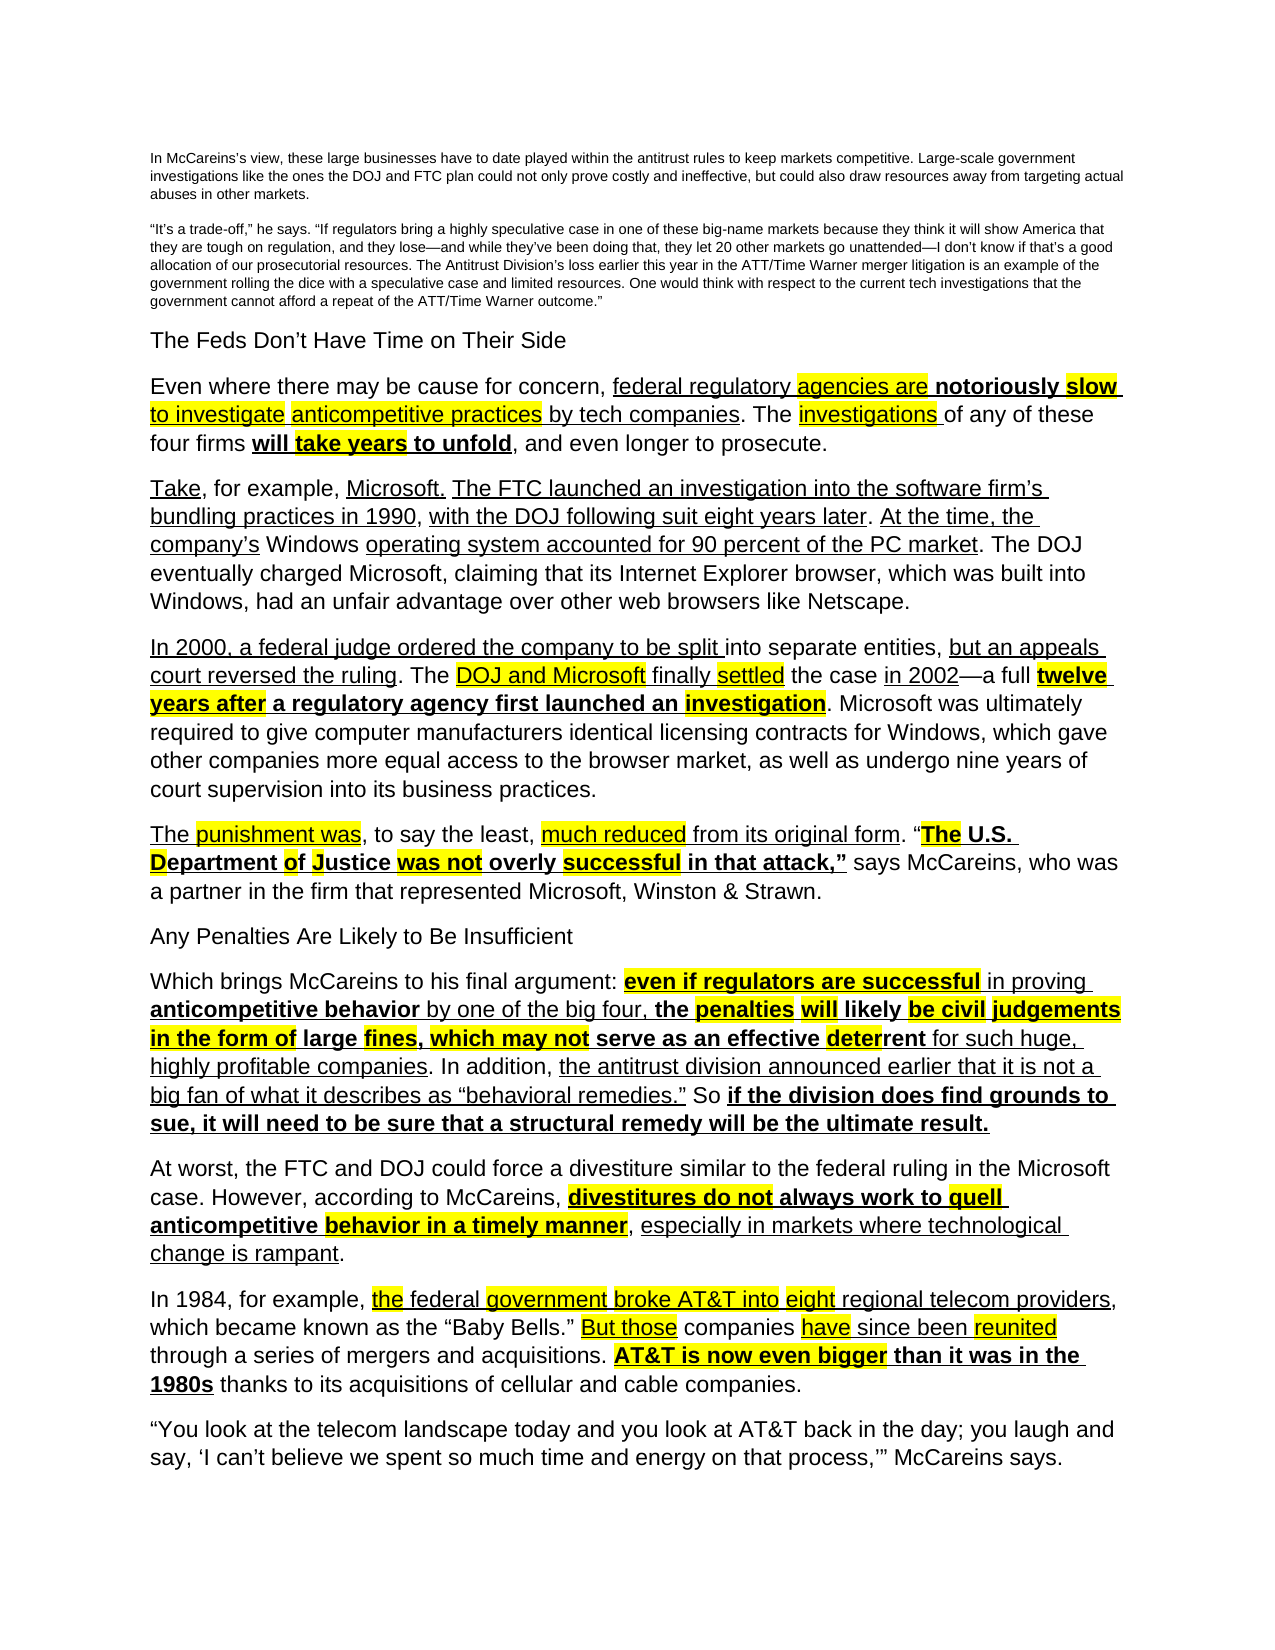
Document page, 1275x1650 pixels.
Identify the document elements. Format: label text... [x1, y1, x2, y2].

text The Feds Don’t Have Time on Their Side [150, 327, 1125, 354]
text Take, for example, Microsoft. The FTC launched an investigation into the software firm’s bundling practices in 1990, with the DOJ following suit eight years later. At the time, the company’s Windows operating system accounted for 90 percent of the PC market. The DOJ eventually charged Microsoft, claiming that its Internet Explorer browser, which was built into Windows, had an unfair advantage over other web browsers like Netscape. [150, 474, 1125, 615]
text “You look at the telecom landscape today and you look at AT&T back in the day; you laugh and say, ‘I can’t believe we spent so much time and energy on that process,’” McCareins says. [150, 1416, 1125, 1471]
text Any Penalties Are Likely to Be Insufficient [150, 923, 1125, 949]
text In McCareins’s view, these large businesses have to date played within the antitrust rules to keep markets competitive. Large-scale government investigations like the ones the DOJ and FTC plan could not only prove costly and ineffective, but could also draw resources away from targeting actual abuses in other markets. [150, 150, 1125, 203]
text In 1984, for example, the federal government broke AT&T into eight regional telecom providers, which became known as the “Baby Bells.” But those companies have since been reunited through a series of mergers and acquisitions. AT&T is now even bigger than it was in the 1980s thanks to its acquisitions of cellular and cable companies. [150, 1286, 1125, 1397]
text The punishment was, to say the least, much reduced from its original form. “The U.S. Department of Justice was not overly successful in that attack,” says McCareins, who was a partner in the firm that represented Microsoft, Winston & Strawn. [150, 821, 1125, 904]
text “It’s a trade-off,” he says. “If regulators bring a highly speculative case in one of these big-name markets because they think it will show America that they are tough on regulation, and they lose—and while they’ve been doing that, they let 20 other markets go unattended—I don’t know if that’s a good allocation of our prosecutorial resources. The Antitrust Division’s loss earlier this year in the ATT/Time Warner merger litigation is an example of the government rolling the dice with a speculative case and limited resources. One would think with respect to the current tech investigations that the government cannot afford a repeat of the ATT/Time Warner outcome.” [150, 221, 1125, 309]
text At worst, the FTC and DOJ could force a divestiture similar to the federal ruling in the Microsoft case. However, according to McCareins, divestitures do not always work to quell anticompetitive behavior in a timely manner, especially in markets where technological change is rampant. [150, 1155, 1125, 1267]
text Even where there may be cause for concern, federal regulatory agencies are notoriously slow to investigate anticompetitive practices by tech companies. The investigations of any of these four firms will take years to unfold, and even longer to prosecute. [150, 373, 1125, 456]
text Which brings McCareins to his final argument: even if regulators are successful in proving anticompetitive behavior by one of the big four, the penalties will likely be civil judgements in the form of large fines, which may not serve as an effective deterrent for such huge, highly profitable companies. In addition, the antitrust division announced earlier that it is not a big fan of what it describes as “behavioral remedies.” So if the division does find grounds to sue, it will need to be sure that a structural remedy will be the ultimate result. [150, 968, 1125, 1136]
text In 2000, a federal judge ordered the company to be split into separate entities, but an appeals court reversed the ruling. The DOJ and Microsoft finally settled the case in 2002—a full twelve years after a regulatory agency first launched an investigation. Microsoft was ultimately required to give computer manufacturers identical licensing contracts for Windows, which gave other companies more equal access to the browser market, as well as undergo nine years of court supervision into its business practices. [150, 633, 1125, 802]
